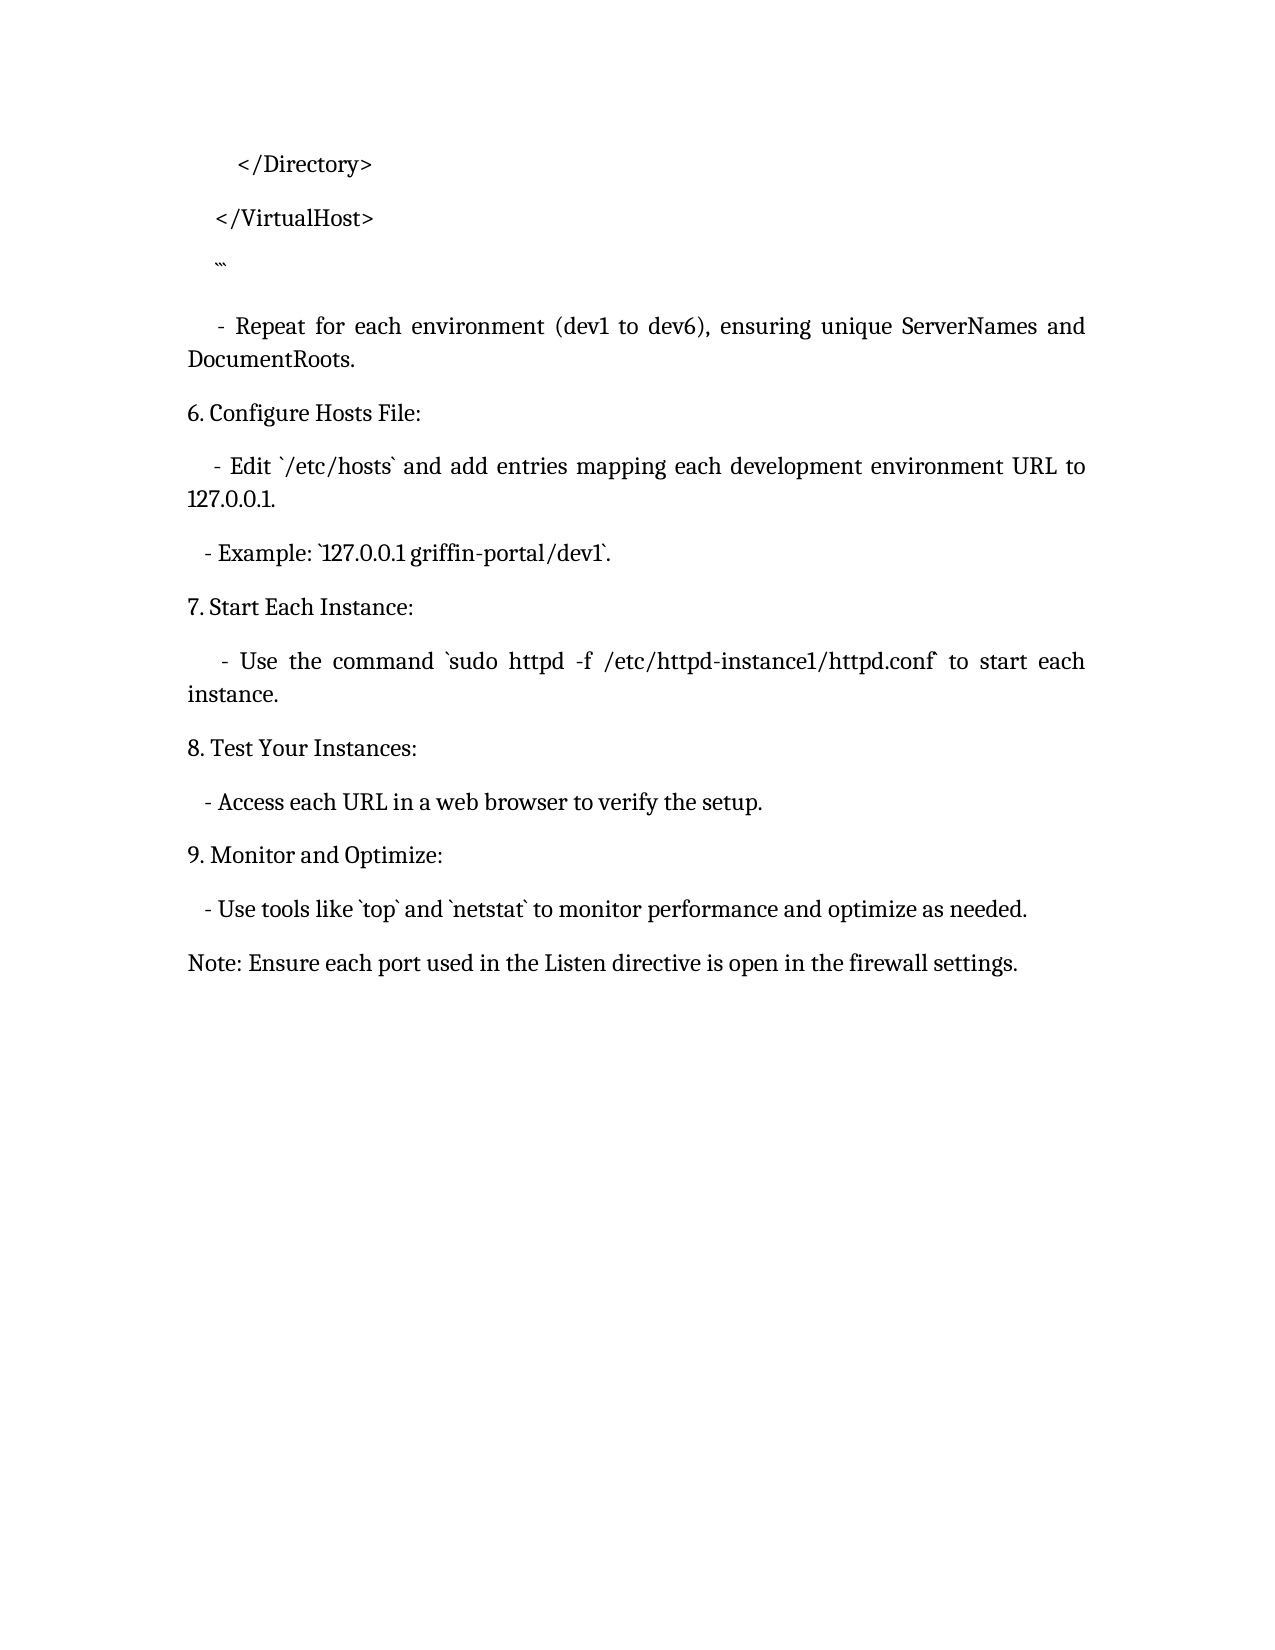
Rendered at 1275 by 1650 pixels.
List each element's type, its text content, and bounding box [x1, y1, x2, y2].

text 8. Test Your Instances: [187, 734, 1087, 762]
text 9. Monitor and Optimize: [187, 841, 1087, 870]
text 7. Start Each Instance: [187, 593, 1087, 622]
text ``` [187, 258, 1087, 286]
text - Repeat for each environment (dev1 to dev6), ensuring unique ServerNames and DocumentRoots. [187, 312, 1087, 373]
text - Use the command `sudo httpd -f /etc/httpd-instance1/httpd.conf` to start each instance. [187, 647, 1087, 709]
text </VirtualHost> [187, 204, 1087, 233]
text - Edit `/etc/hosts` and add entries mapping each development environment URL to 127.0.0.1. [187, 452, 1087, 514]
text - Example: `127.0.0.1 griffin-portal/dev1`. [187, 539, 1087, 568]
text - Access each URL in a web browser to verify the setup. [187, 788, 1087, 816]
text </Directory> [187, 150, 1087, 179]
text 6. Configure Hosts File: [187, 398, 1087, 427]
text Note: Ensure each port used in the Listen directive is open in the firewall settings. [187, 949, 1087, 978]
text - Use tools like `top` and `netstat` to monitor performance and optimize as needed. [187, 895, 1087, 924]
